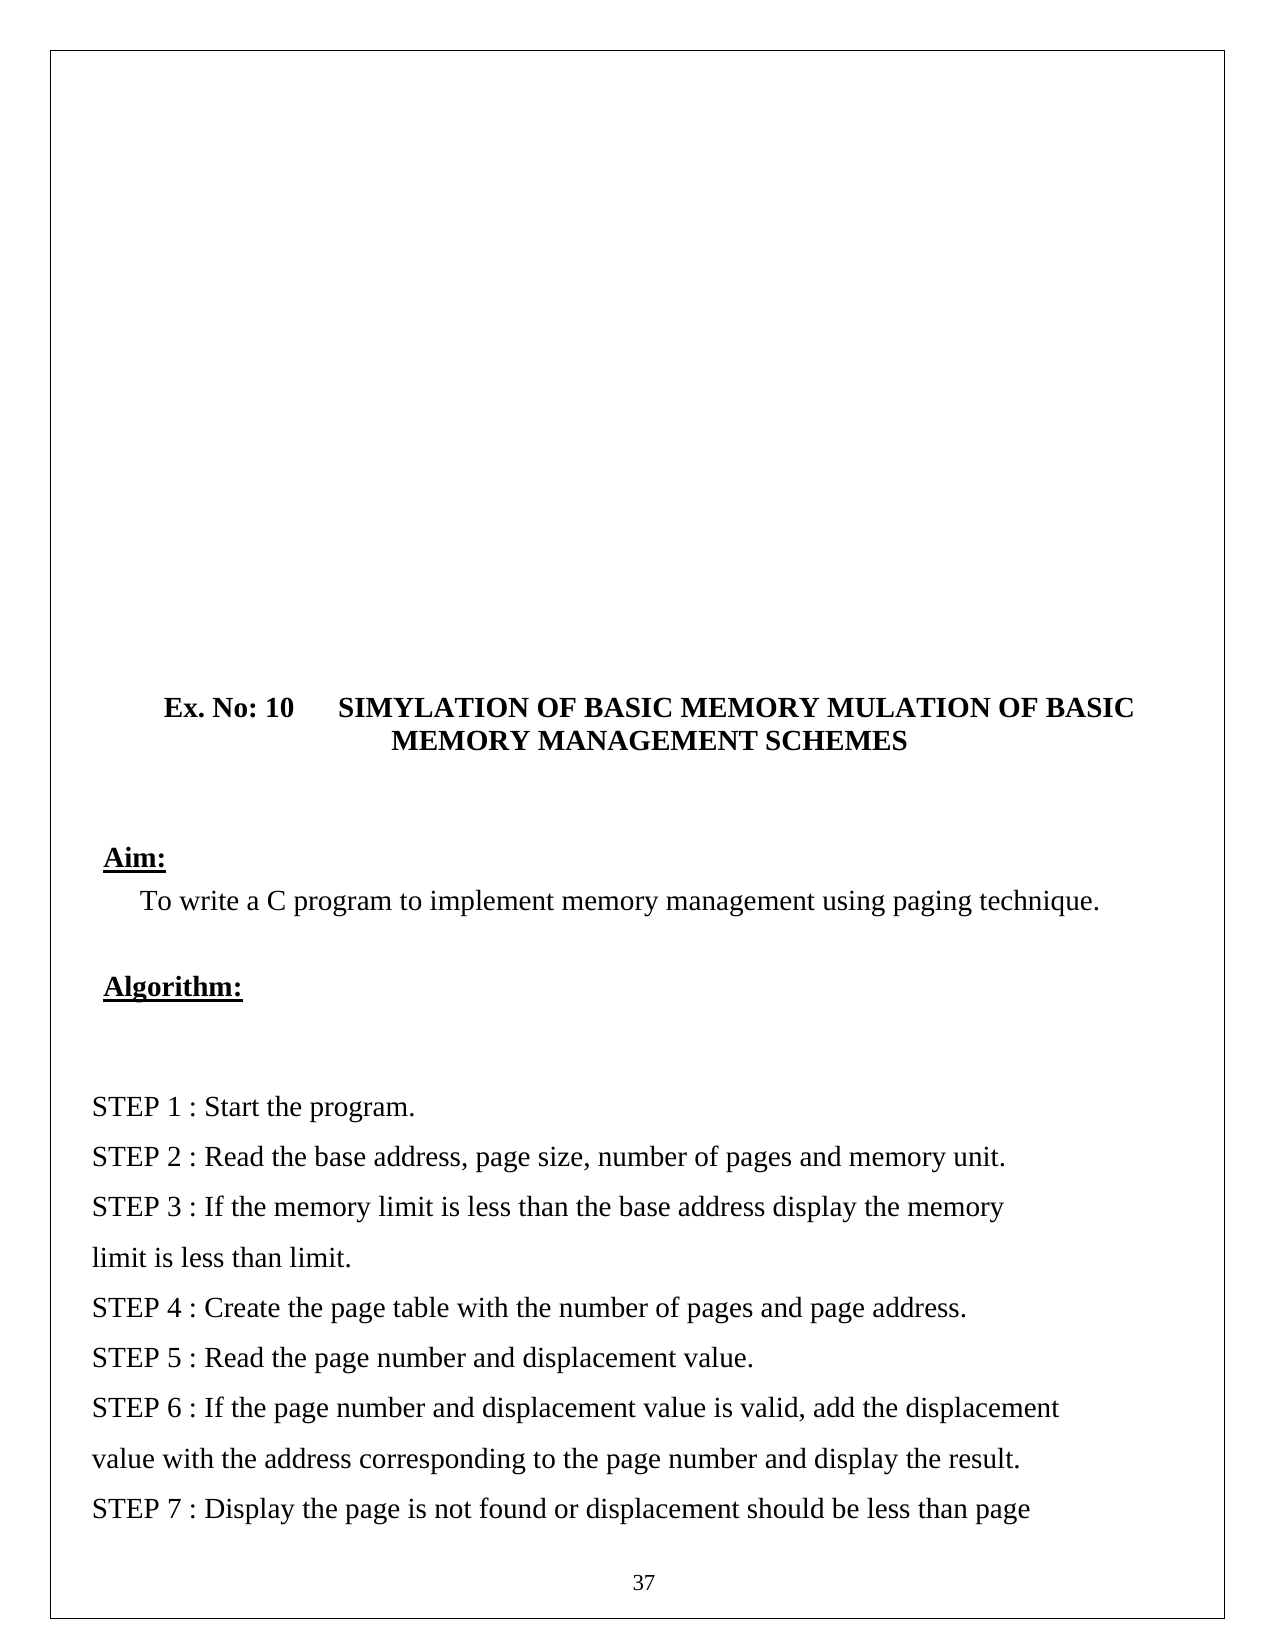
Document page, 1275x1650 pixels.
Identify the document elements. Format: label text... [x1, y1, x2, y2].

text STEP 4 : Create the page table with the number of pages and page address. [92, 1290, 1196, 1323]
text value with the address corresponding to the page number and display the result. [92, 1441, 1196, 1474]
subtitle Ex. No: 10 SIMYLATION OF BASIC MEMORY MULATION OF BASIC MEMORY MANAGEMENT SCHEMES [103, 690, 1196, 757]
text To write a C program to implement memory management using paging technique. [103, 883, 1196, 917]
text STEP 6 : If the page number and displacement value is valid, add the displacement [92, 1391, 1196, 1424]
text STEP 2 : Read the base address, page size, number of pages and memory unit. [92, 1139, 1196, 1173]
text limit is less than limit. [92, 1240, 1196, 1273]
text Aim: [103, 841, 1196, 874]
text STEP 7 : Display the page is not found or displacement should be less than page [92, 1491, 1196, 1525]
subtitle Algorithm: [103, 969, 1196, 1003]
text STEP 5 : Read the page number and displacement value. [92, 1340, 1196, 1374]
text STEP 3 : If the memory limit is less than the base address display the memory [92, 1189, 1196, 1223]
text STEP 1 : Start the program. [92, 1089, 1196, 1122]
